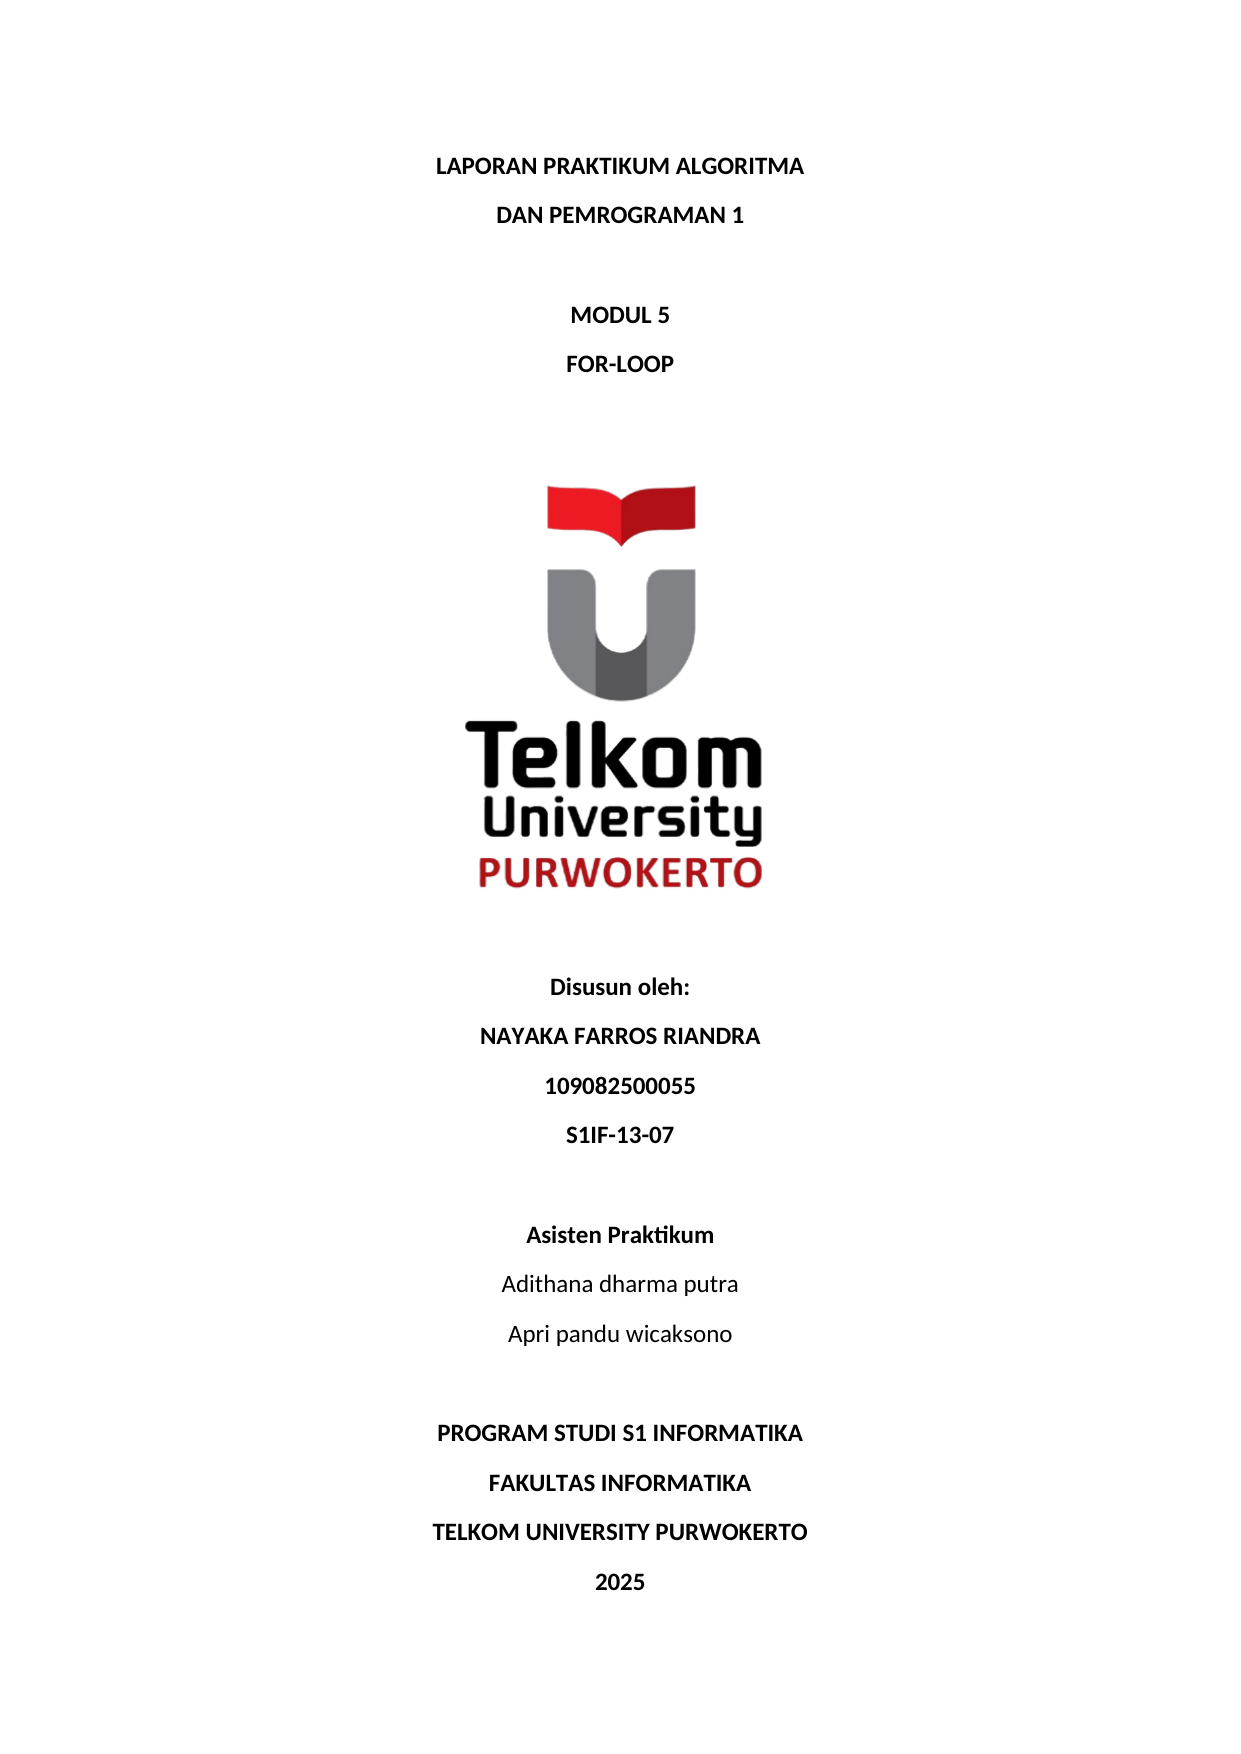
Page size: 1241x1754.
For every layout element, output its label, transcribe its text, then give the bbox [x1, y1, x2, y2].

text FOR-LOOP [150, 348, 1090, 379]
text FAKULTAS INFORMATIKA [150, 1467, 1090, 1497]
text DAN PEMROGRAMAN 1 [150, 199, 1090, 230]
text NAYAKA FARROS RIANDRA [150, 1021, 1090, 1051]
text LAPORAN PRAKTIKUM ALGORITMA [150, 150, 1090, 181]
text Asisten Praktikum [150, 1219, 1090, 1249]
text 2025 [150, 1566, 1090, 1596]
text TELKOM UNIVERSITY PURWOKERTO [150, 1516, 1090, 1547]
text Apri pandu wicaksono [150, 1318, 1090, 1348]
text MODUL 5 [150, 299, 1090, 329]
picture [367, 447, 873, 952]
text PROGRAM STUDI S1 INFORMATIKA [150, 1417, 1090, 1448]
text S1IF-13-07 [150, 1120, 1090, 1150]
text Disusun oleh: [150, 971, 1090, 1001]
text Adithana dharma putra [150, 1268, 1090, 1299]
text 109082500055 [150, 1070, 1090, 1101]
